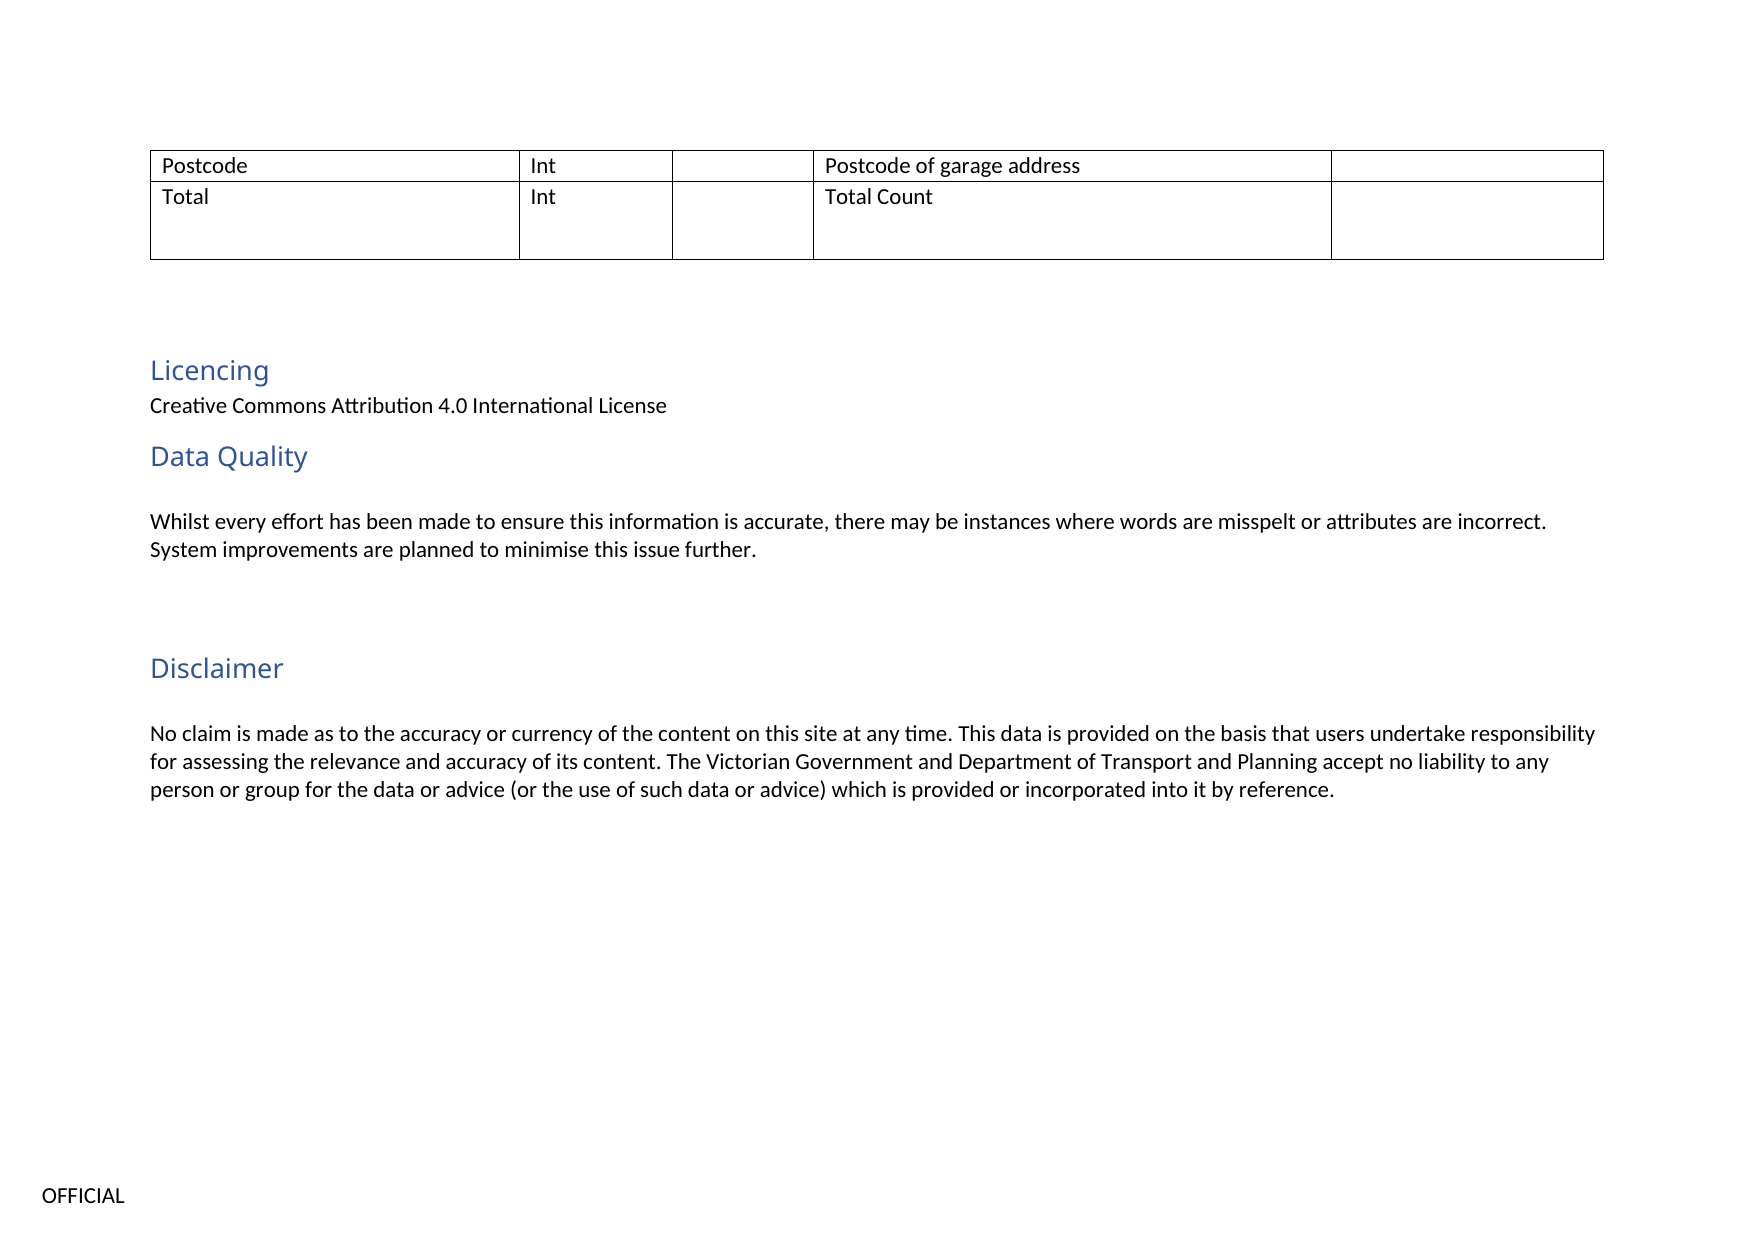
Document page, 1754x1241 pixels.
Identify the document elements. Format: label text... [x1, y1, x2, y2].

text Creative Commons Attribution 4.0 International License [150, 391, 1604, 419]
table_cell Total [151, 182, 519, 259]
table_cell [673, 182, 813, 259]
table_cell Total Count [814, 182, 1331, 259]
table_cell [1332, 182, 1603, 259]
table_cell Int [520, 151, 672, 181]
subtitle Disclaimer [150, 650, 1604, 687]
text Whilst every effort has been made to ensure this information is accurate, there may be instances where words are misspelt or attributes are incorrect. System improvements are planned to minimise this issue further. [150, 507, 1604, 563]
table_cell Postcode of garage address [814, 151, 1331, 181]
subtitle Data Quality [150, 438, 1604, 475]
subtitle Licencing [150, 351, 1604, 388]
table_cell Postcode [151, 151, 519, 181]
text No claim is made as to the accuracy or currency of the content on this site at any time. This data is provided on the basis that users undertake responsibility for assessing the relevance and accuracy of its content. The Victorian Government and Department of Transport and Planning accept no liability to any person or group for the data or advice (or the use of such data or advice) which is provided or incorporated into it by reference. [150, 719, 1604, 803]
table_cell [673, 151, 813, 181]
table_cell [1332, 151, 1603, 181]
table_cell Int [520, 182, 672, 259]
